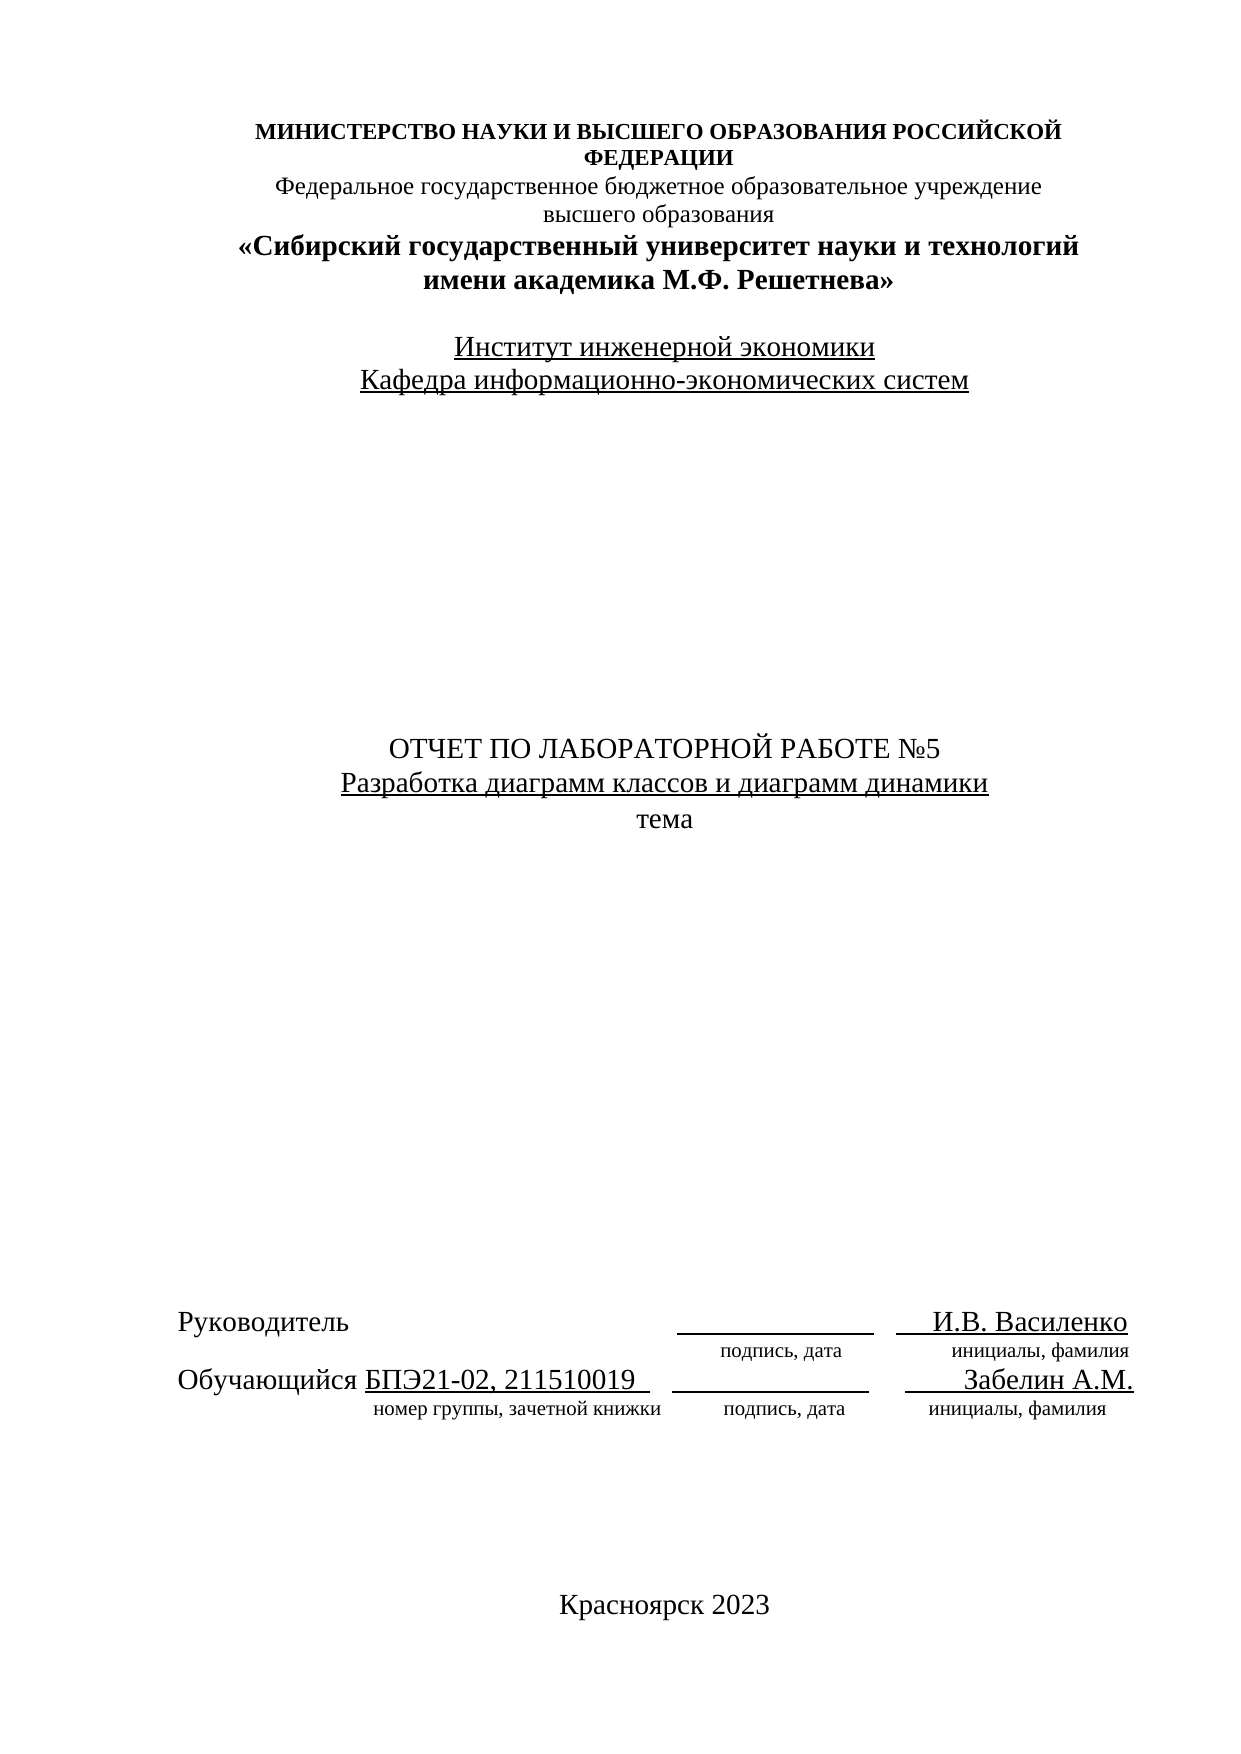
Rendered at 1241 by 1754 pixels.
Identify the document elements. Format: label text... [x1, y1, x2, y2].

text имени академика М.Ф. Решетнева» [177, 262, 1140, 295]
text МИНИСТЕРСТВО НАУКИ И ВЫСШЕГО ОБРАЗОВАНИЯ РОССИЙСКОЙ ФЕДЕРАЦИИ [177, 118, 1140, 171]
text номер группы, зачетной книжки подпись, дата инициалы, фамилия [177, 1395, 1152, 1419]
text Руководитель И.В. Василенко [177, 1304, 1152, 1338]
text Красноярск 2023 [177, 1587, 1152, 1621]
text «Сибирский государственный университет науки и технологий [177, 228, 1140, 262]
text Институт инженерной экономики [177, 329, 1152, 362]
text Кафедра информационно-экономических систем [177, 362, 1152, 396]
text Разработка диаграмм классов и диаграмм динамики [177, 765, 1152, 798]
text высшего образования [177, 199, 1140, 228]
text ОТЧЕТ ПО ЛАБОРАТОРНОЙ РАБОТЕ №5 [177, 731, 1152, 765]
text Федеральное государственное бюджетное образовательное учреждение [177, 171, 1140, 199]
text тема [177, 801, 1152, 835]
text подпись, дата инициалы, фамилия [177, 1338, 1152, 1362]
text Обучающийся БПЭ21-02, 211510019 Забелин А.М. [177, 1362, 1152, 1395]
